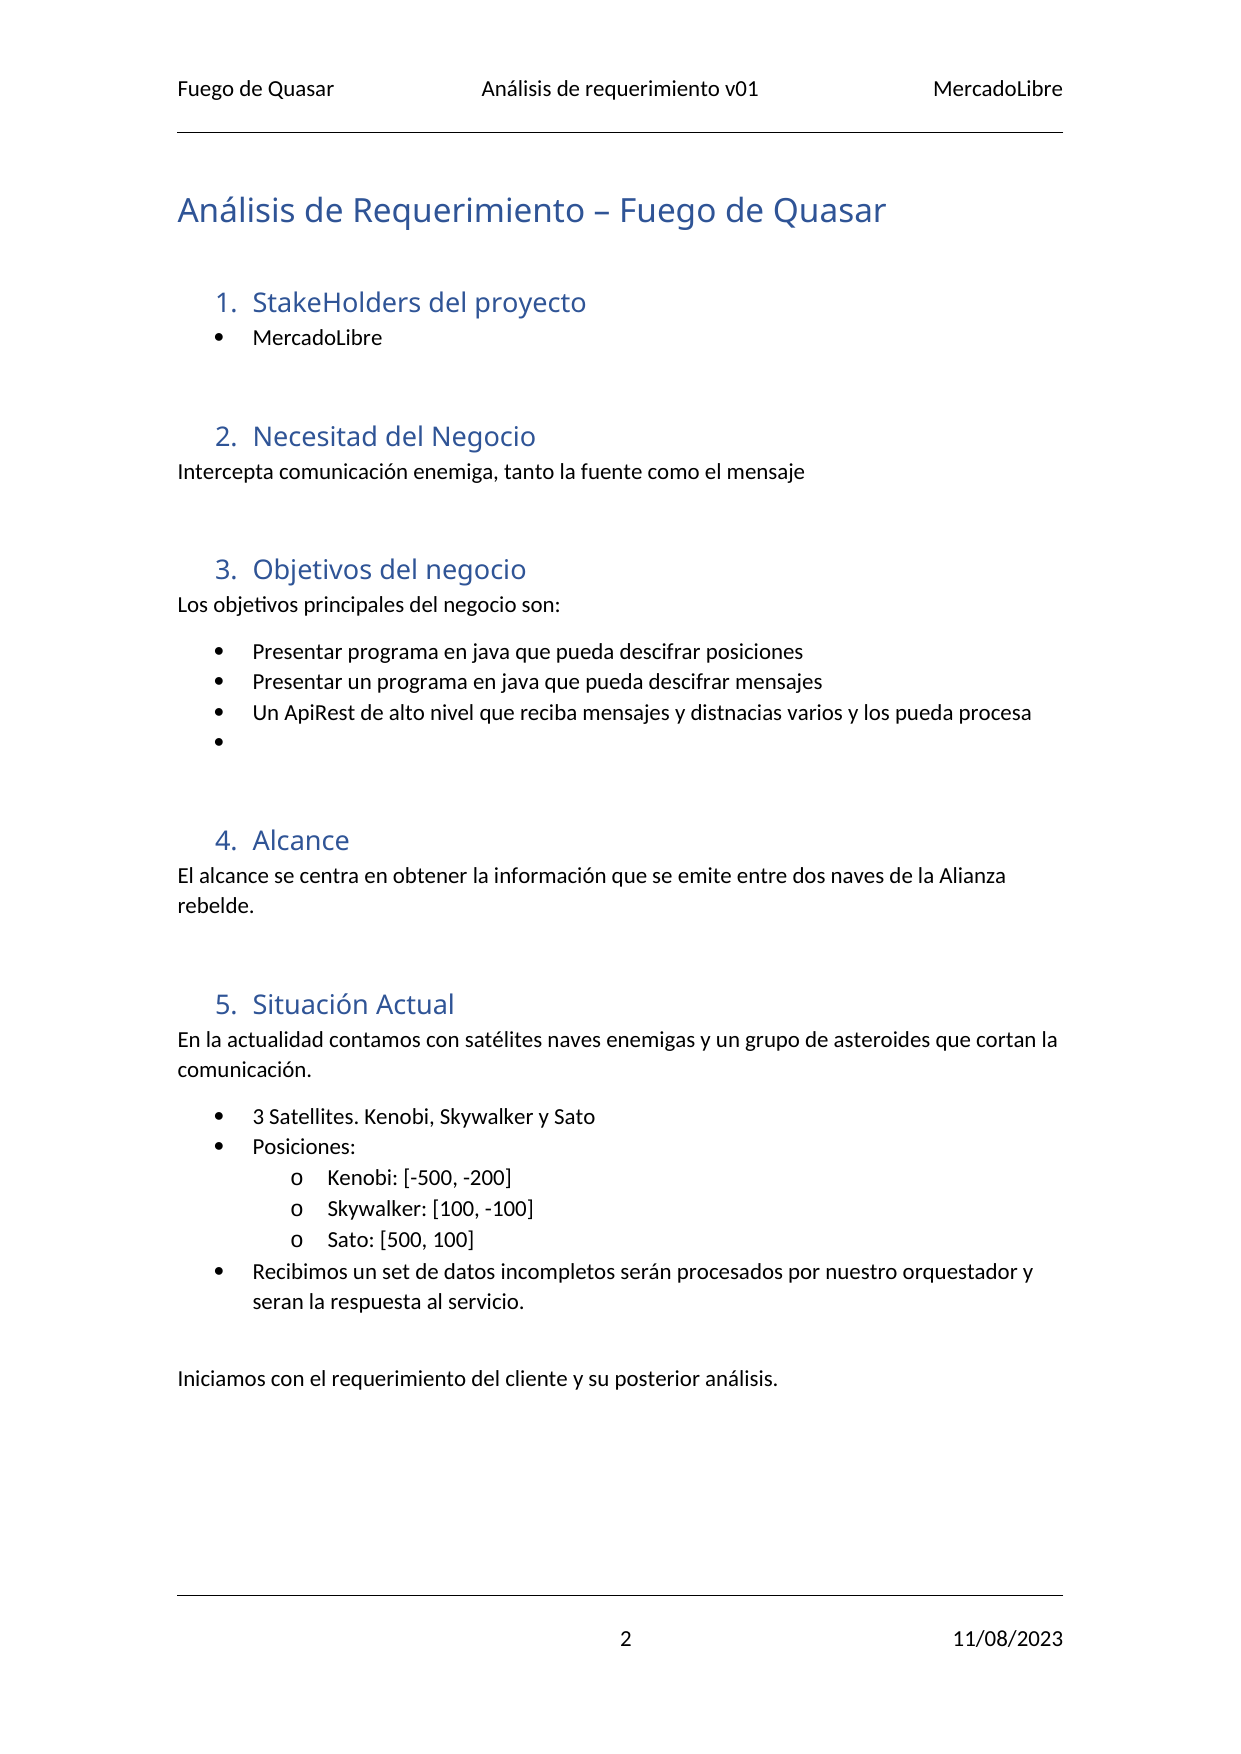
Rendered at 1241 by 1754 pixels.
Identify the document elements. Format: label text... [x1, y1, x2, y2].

list Posiciones: [215, 1132, 1063, 1161]
subtitle Alcance [215, 822, 1063, 858]
text Los objetivos principales del negocio son: [177, 590, 1063, 618]
text Iniciamos con el requerimiento del cliente y su posterior análisis. [177, 1364, 1063, 1392]
subtitle Objetivos del negocio [215, 551, 1063, 587]
text En la actualidad contamos con satélites naves enemigas y un grupo de asteroides que cortan la comunicación. [177, 1025, 1063, 1083]
subtitle StakeHolders del proyecto [215, 283, 1063, 320]
subtitle Análisis de Requerimiento – Fuego de Quasar [177, 186, 1063, 232]
subtitle Situación Actual [215, 985, 1063, 1022]
list Presentar programa en java que pueda descifrar posiciones [215, 637, 1063, 665]
subtitle Necesitad del Negocio [215, 417, 1063, 454]
list Presentar un programa en java que pueda descifrar mensajes [215, 667, 1063, 696]
list Un ApiRest de alto nivel que reciba mensajes y distnacias varios y los pueda procesa [215, 698, 1063, 726]
text Intercepta comunicación enemiga, tanto la fuente como el mensaje [177, 457, 1063, 485]
list Kenobi: [-500, -200] [290, 1163, 1063, 1192]
list Skywalker: [100, -100] [290, 1194, 1063, 1223]
list Sato: [500, 100] [290, 1226, 1063, 1255]
list Recibimos un set de datos incompletos serán procesados por nuestro orquestador y seran la respuesta al servicio. [215, 1257, 1063, 1315]
list MercadoLibre [215, 323, 1063, 351]
text El alcance se centra en obtener la información que se emite entre dos naves de la Alianza rebelde. [177, 861, 1063, 920]
list 3 Satellites. Kenobi, Skywalker y Sato [215, 1102, 1063, 1130]
